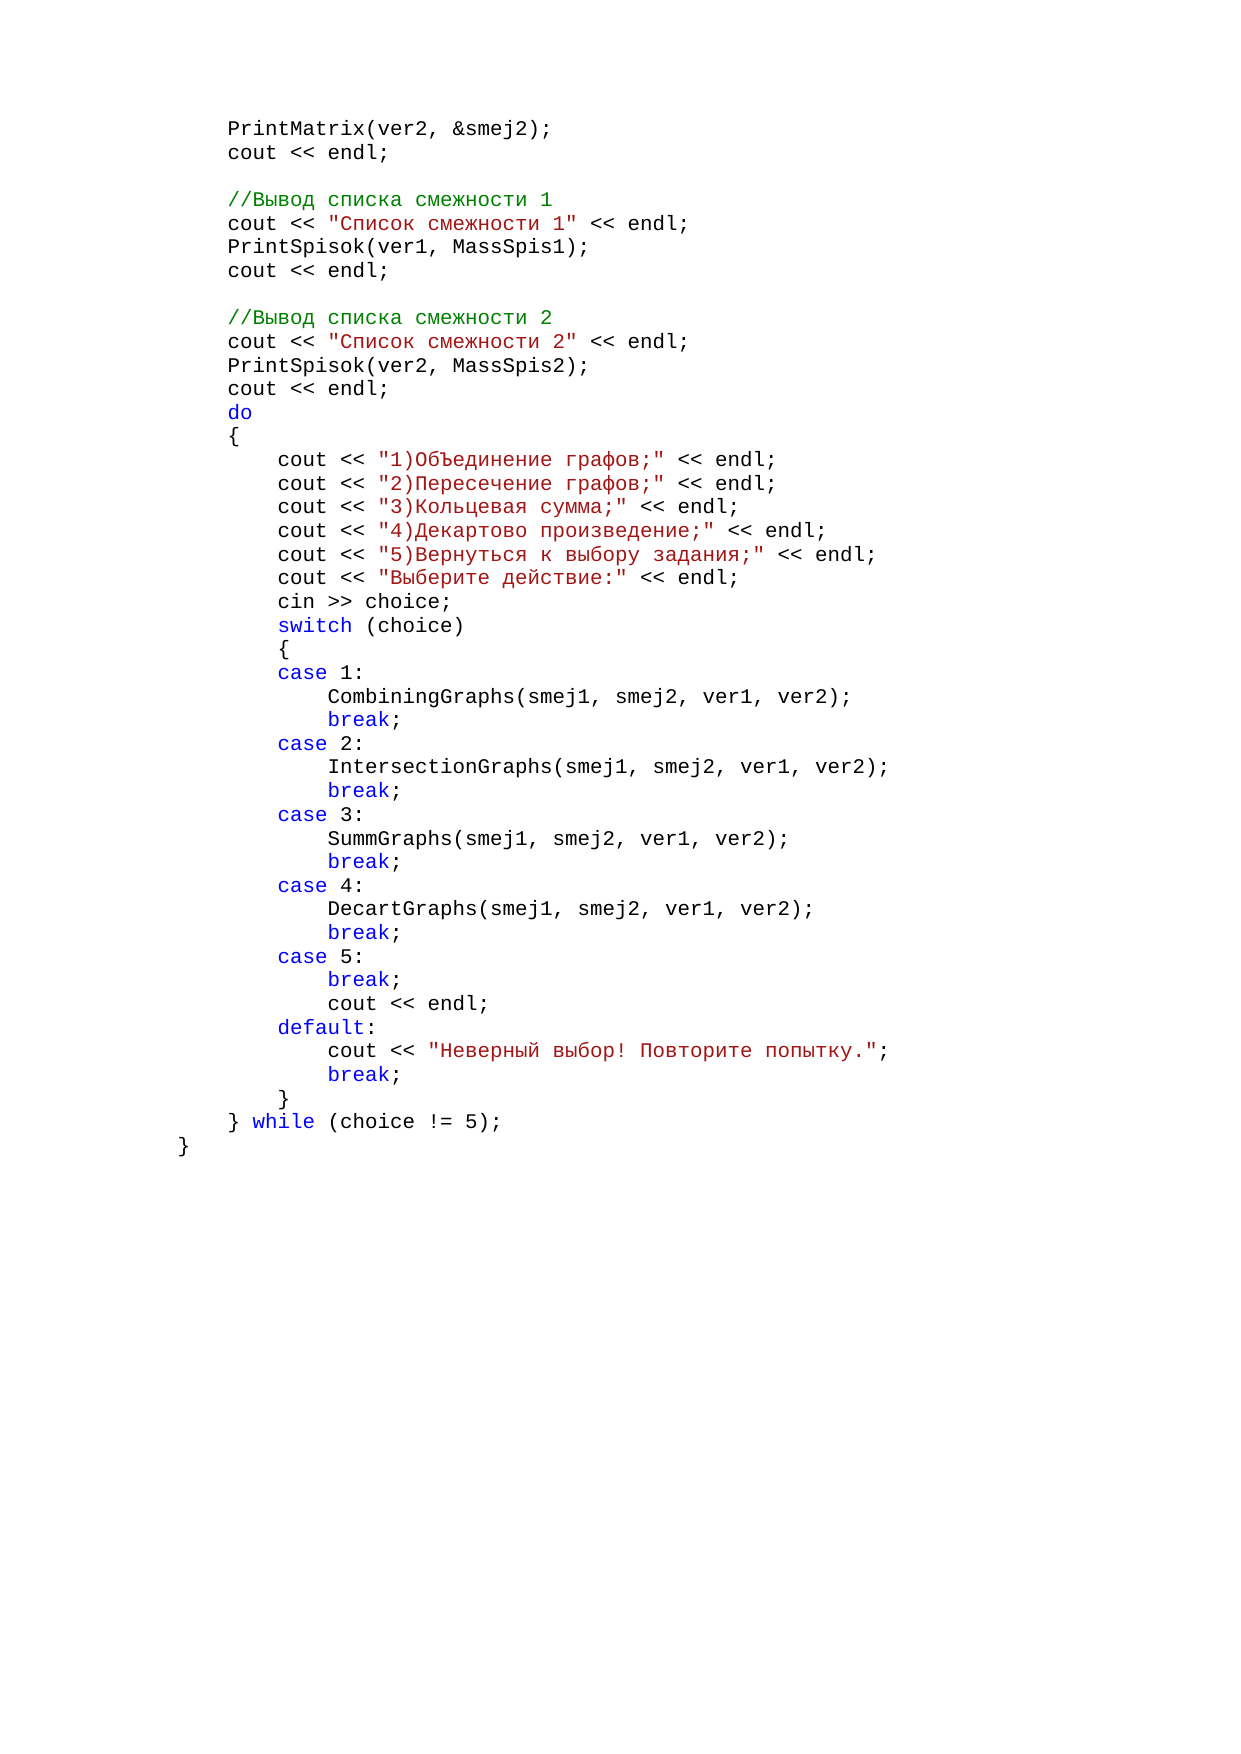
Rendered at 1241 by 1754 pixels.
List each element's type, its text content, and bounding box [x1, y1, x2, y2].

text cout << endl; [177, 142, 1152, 165]
text { [177, 638, 1152, 662]
text case 4: [177, 875, 1152, 898]
text { [177, 426, 1152, 449]
text cout << "5)Вернуться к выбору задания;" << endl; [177, 544, 1152, 567]
text } [177, 1135, 1152, 1158]
text case 3: [177, 804, 1152, 827]
text break; [177, 709, 1152, 733]
text IntersectionGraphs(smej1, smej2, ver1, ver2); [177, 757, 1152, 780]
text CombiningGraphs(smej1, smej2, ver1, ver2); [177, 686, 1152, 709]
text //Вывод списка смежности 2 [177, 307, 1152, 331]
text PrintMatrix(ver2, &smej2); [177, 118, 1152, 142]
text do [177, 402, 1152, 426]
text cout << "Выберите действие:" << endl; [177, 567, 1152, 591]
text break; [177, 780, 1152, 804]
text break; [177, 922, 1152, 946]
text break; [177, 969, 1152, 993]
text PrintSpisok(ver1, MassSpis1); [177, 236, 1152, 260]
text break; [177, 851, 1152, 875]
text cout << "Неверный выбор! Повторите попытку."; [177, 1040, 1152, 1064]
text default: [177, 1017, 1152, 1040]
text DecartGraphs(smej1, smej2, ver1, ver2); [177, 898, 1152, 922]
text cout << "Список смежности 1" << endl; [177, 213, 1152, 236]
text cout << endl; [177, 993, 1152, 1017]
text switch (choice) [177, 615, 1152, 638]
text case 2: [177, 733, 1152, 757]
text cout << "2)Пересечение графов;" << endl; [177, 473, 1152, 496]
text } [177, 1088, 1152, 1111]
text case 1: [177, 662, 1152, 686]
text cin >> choice; [177, 591, 1152, 615]
text PrintSpisok(ver2, MassSpis2); [177, 354, 1152, 378]
text cout << "Список смежности 2" << endl; [177, 331, 1152, 354]
text //Вывод списка смежности 1 [177, 189, 1152, 213]
text cout << endl; [177, 260, 1152, 284]
text SummGraphs(smej1, smej2, ver1, ver2); [177, 827, 1152, 851]
text case 5: [177, 946, 1152, 969]
text cout << "3)Кольцевая сумма;" << endl; [177, 496, 1152, 520]
text cout << "1)ОбЪединение графов;" << endl; [177, 449, 1152, 473]
text cout << endl; [177, 378, 1152, 402]
text cout << "4)Декартово произведение;" << endl; [177, 520, 1152, 544]
text break; [177, 1064, 1152, 1088]
text } while (choice != 5); [177, 1111, 1152, 1135]
